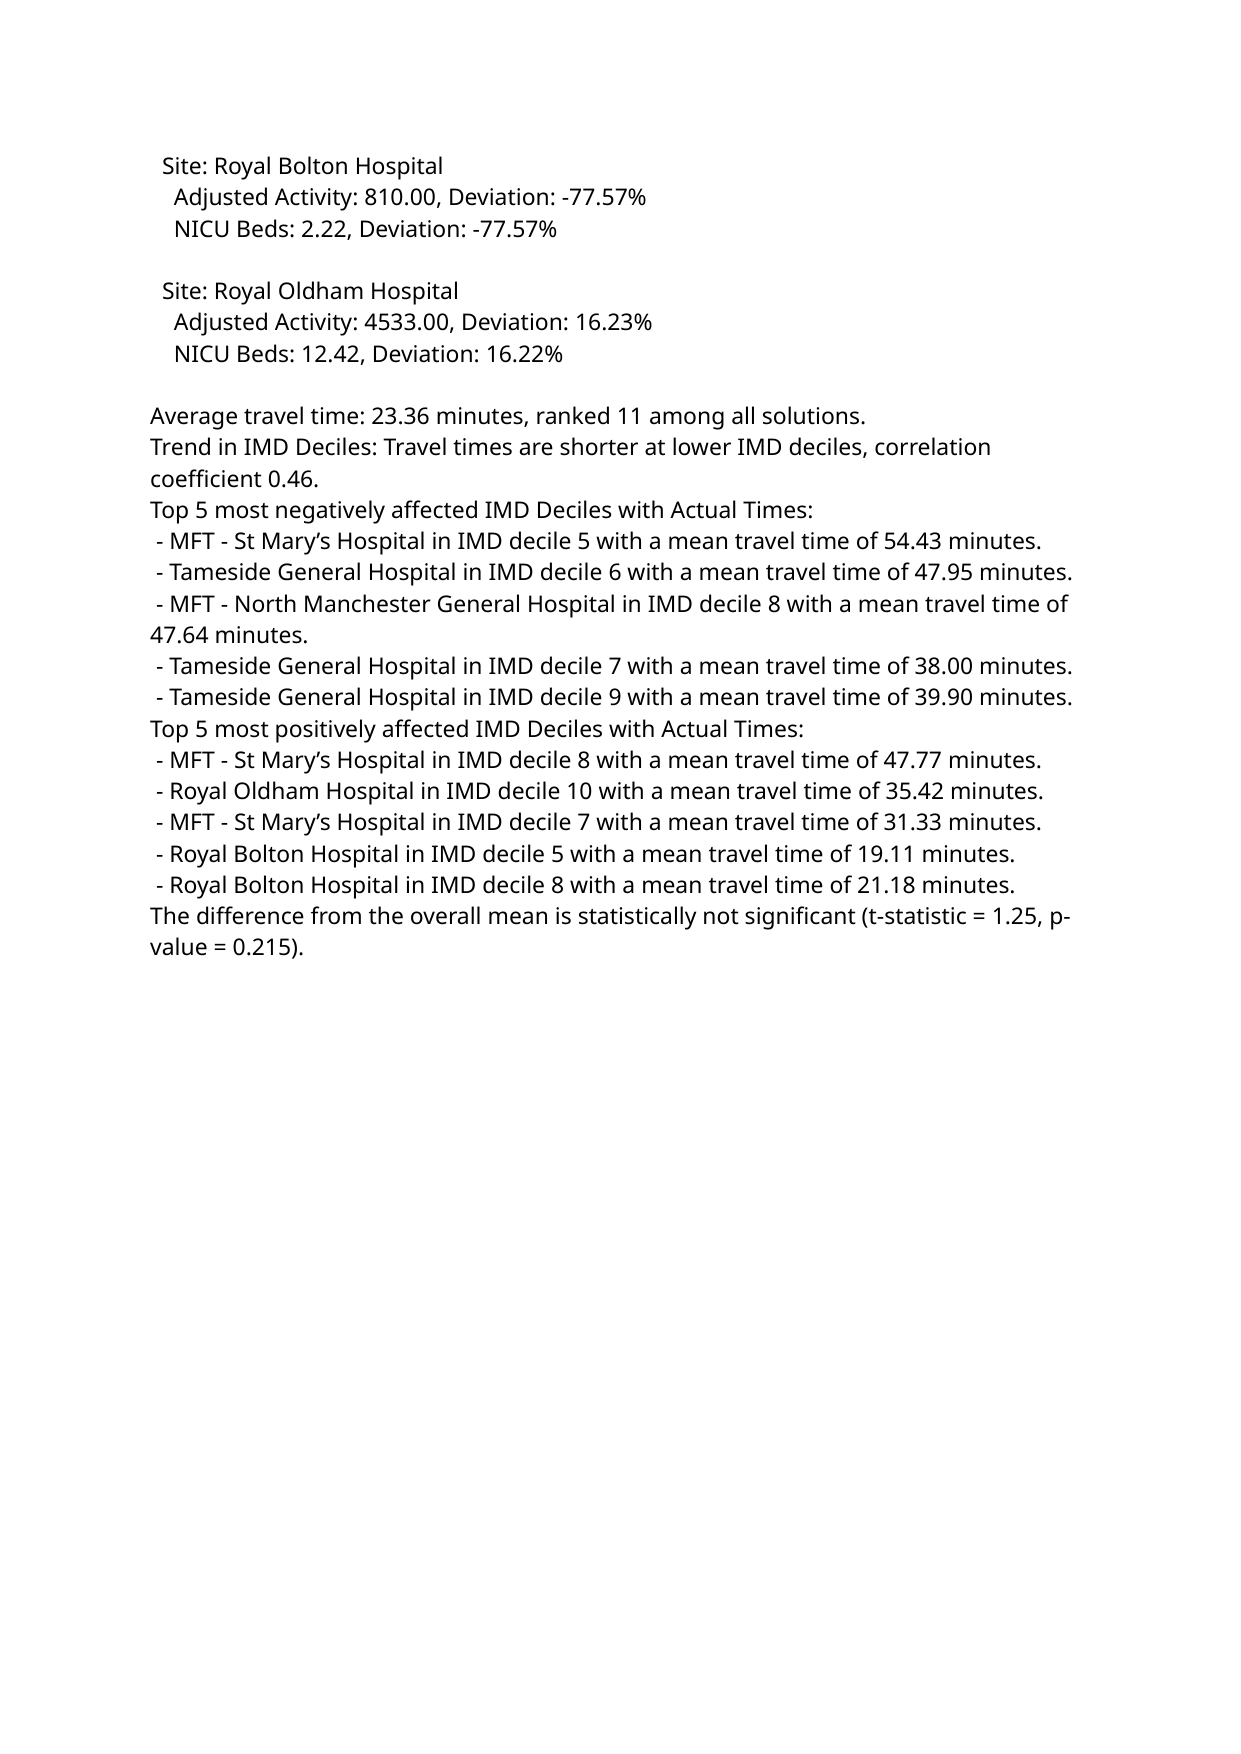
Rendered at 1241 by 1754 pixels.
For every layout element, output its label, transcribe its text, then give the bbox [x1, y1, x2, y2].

text - MFT - St Mary’s Hospital in IMD decile 5 with a mean travel time of 54.43 minutes. [150, 525, 1090, 556]
text - Royal Bolton Hospital in IMD decile 5 with a mean travel time of 19.11 minutes. [150, 837, 1090, 869]
text - Royal Bolton Hospital in IMD decile 8 with a mean travel time of 21.18 minutes. [150, 869, 1090, 900]
text - Royal Oldham Hospital in IMD decile 10 with a mean travel time of 35.42 minutes. [150, 775, 1090, 806]
text The difference from the overall mean is statistically not significant (t-statistic = 1.25, p-value = 0.215). [150, 900, 1090, 962]
text - Tameside General Hospital in IMD decile 7 with a mean travel time of 38.00 minutes. [150, 650, 1090, 681]
text Top 5 most positively affected IMD Deciles with Actual Times: [150, 712, 1090, 744]
text Top 5 most negatively affected IMD Deciles with Actual Times: [150, 494, 1090, 525]
text NICU Beds: 2.22, Deviation: -77.57% [150, 212, 1090, 244]
text - MFT - St Mary’s Hospital in IMD decile 8 with a mean travel time of 47.77 minutes. [150, 744, 1090, 775]
text Site: Royal Bolton Hospital [150, 150, 1090, 181]
text Trend in IMD Deciles: Travel times are shorter at lower IMD deciles, correlation coefficient 0.46. [150, 431, 1090, 494]
text Average travel time: 23.36 minutes, ranked 11 among all solutions. [150, 400, 1090, 431]
text - Tameside General Hospital in IMD decile 9 with a mean travel time of 39.90 minutes. [150, 681, 1090, 712]
text - Tameside General Hospital in IMD decile 6 with a mean travel time of 47.95 minutes. [150, 556, 1090, 587]
text - MFT - St Mary’s Hospital in IMD decile 7 with a mean travel time of 31.33 minutes. [150, 806, 1090, 837]
text Adjusted Activity: 4533.00, Deviation: 16.23% [150, 306, 1090, 337]
text Site: Royal Oldham Hospital [150, 275, 1090, 306]
text Adjusted Activity: 810.00, Deviation: -77.57% [150, 181, 1090, 212]
text NICU Beds: 12.42, Deviation: 16.22% [150, 337, 1090, 369]
text - MFT - North Manchester General Hospital in IMD decile 8 with a mean travel time of 47.64 minutes. [150, 587, 1090, 650]
